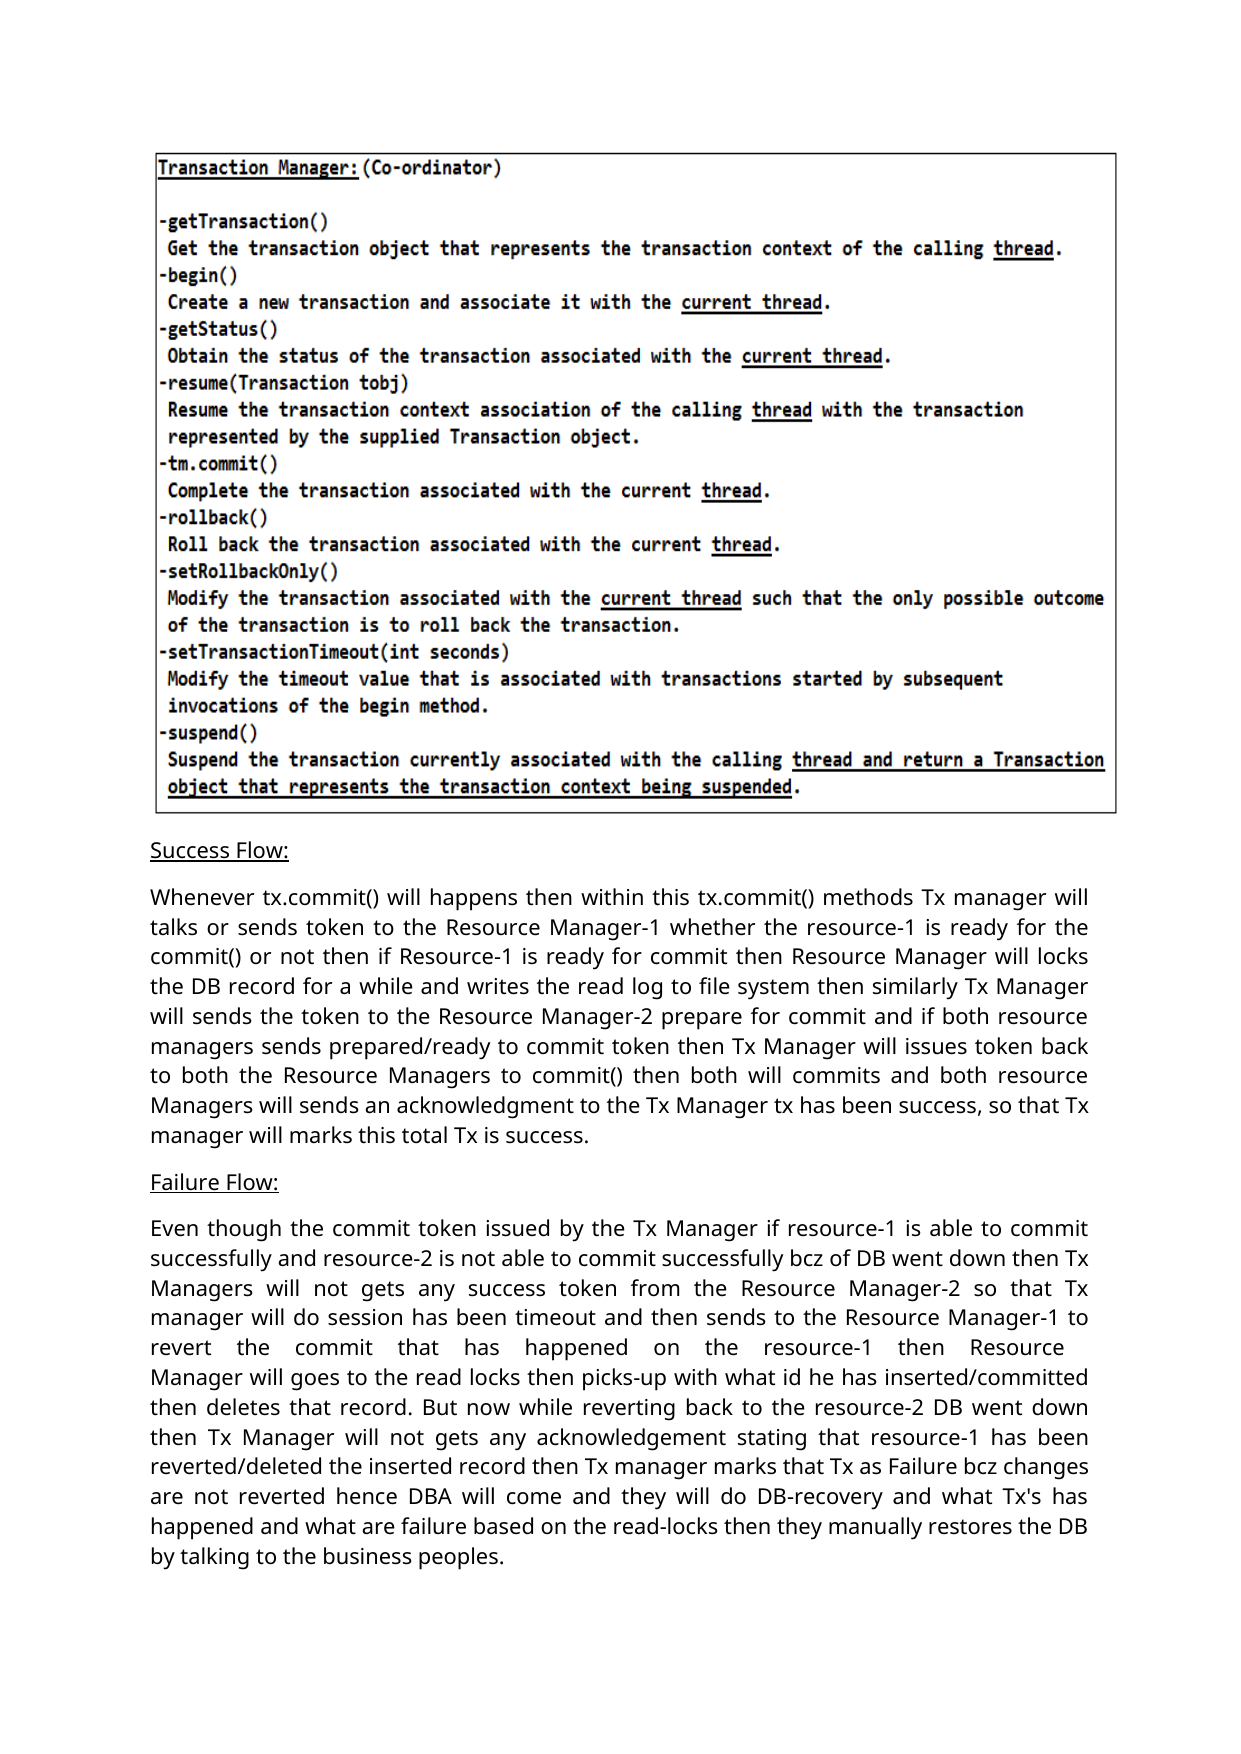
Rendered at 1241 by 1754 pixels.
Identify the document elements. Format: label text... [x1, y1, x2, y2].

text Success Flow: [150, 835, 1090, 865]
text Even though the commit token issued by the Tx Manager if resource-1 is able to commit successfully and resource-2 is not able to commit successfully bcz of DB went down then Tx Managers will not gets any success token from the Resource Manager-2 so that Tx manager will do session has been timeout and then sends to the Resource Manager-1 to revert the commit that has happened on the resource-1 then Resource Manager will goes to the read locks then picks-up with what id he has inserted/committed then deletes that record. But now while reverting back to the resource-2 DB went down then Tx Manager will not gets any acknowledgement stating that resource-1 has been reverted/deleted the inserted record then Tx manager marks that Tx as Failure bcz changes are not reverted hence DBA will come and they will do DB-recovery and what Tx's has happened and what are failure based on the read-locks then they manually restores the DB by talking to the business peoples. [150, 1213, 1090, 1570]
picture [150, 150, 1121, 819]
text Failure Flow: [150, 1166, 1090, 1196]
text Whenever tx.commit() will happens then within this tx.commit() methods Tx manager will talks or sends token to the Resource Manager-1 whether the resource-1 is ready for the commit() or not then if Resource-1 is ready for commit then Resource Manager will locks the DB record for a while and writes the read log to file system then similarly Tx Manager will sends the token to the Resource Manager-2 prepare for commit and if both resource managers sends prepared/ready to commit token then Tx Manager will issues token back to both the Resource Managers to commit() then both will commits and both resource Managers will sends an acknowledgment to the Tx Manager tx has been success, so that Tx manager will marks this total Tx is success. [150, 882, 1090, 1150]
